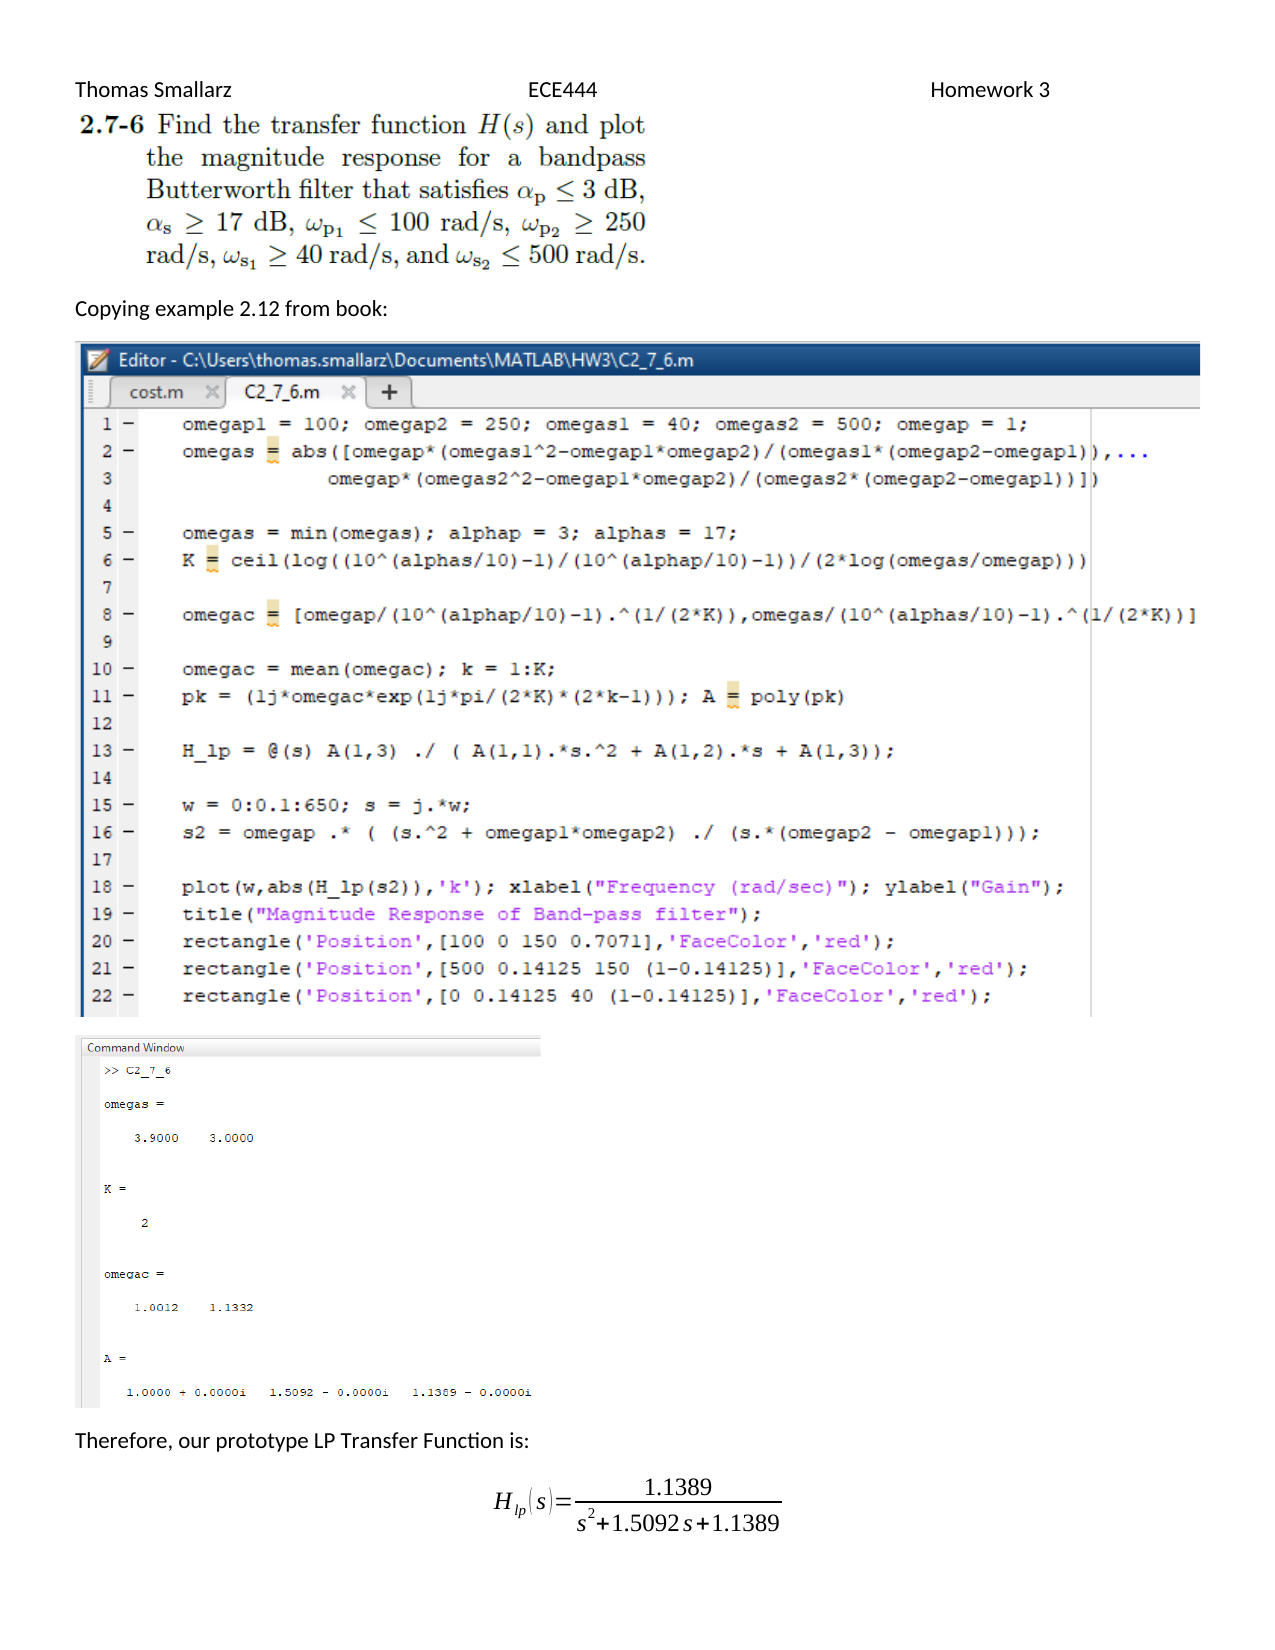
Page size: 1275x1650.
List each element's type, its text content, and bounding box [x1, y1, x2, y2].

picture [75, 1035, 541, 1408]
text Therefore, our prototype LP Transfer Function is: [75, 1426, 1200, 1454]
picture [75, 103, 653, 276]
picture [75, 341, 1200, 1017]
text Copying example 2.12 from book: [75, 294, 1200, 322]
